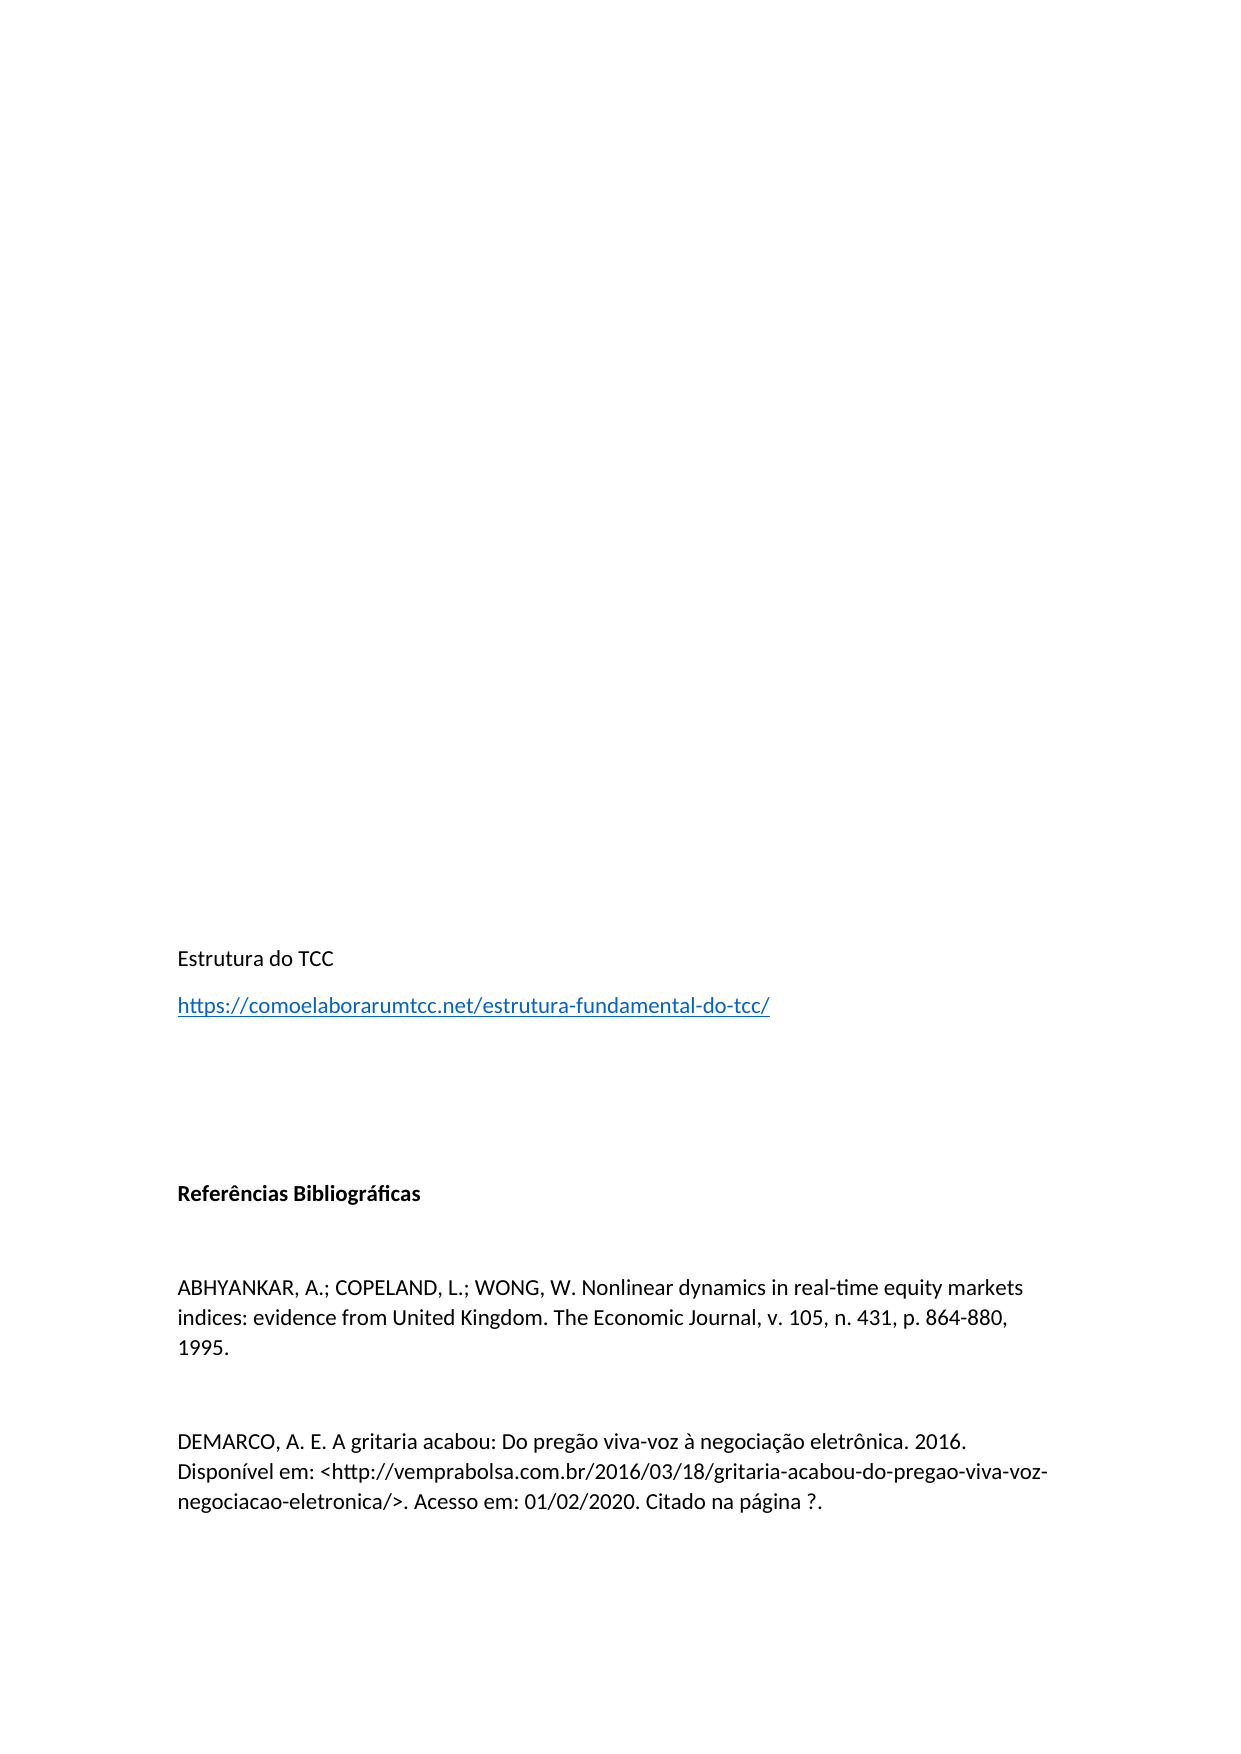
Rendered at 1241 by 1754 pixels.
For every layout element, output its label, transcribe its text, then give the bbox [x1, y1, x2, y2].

text https://comoelaborarumtcc.net/estrutura-fundamental-do-tcc/ [177, 991, 1063, 1019]
text Referências Bibliográficas [177, 1179, 1063, 1207]
text ABHYANKAR, A.; COPELAND, L.; WONG, W. Nonlinear dynamics in real-time equity markets indices: evidence from United Kingdom. The Economic Journal, v. 105, n. 431, p. 864-880, 1995. [177, 1273, 1063, 1361]
text Estrutura do TCC [177, 944, 1063, 972]
text DEMARCO, A. E. A gritaria acabou: Do pregão viva-voz à negociação eletrônica. 2016. Disponível em: <http://vemprabolsa.com.br/2016/03/18/gritaria-acabou-do-pregao-viva-voz-negociacao-eletronica/>. Acesso em: 01/02/2020. Citado na página ?. [177, 1427, 1063, 1515]
